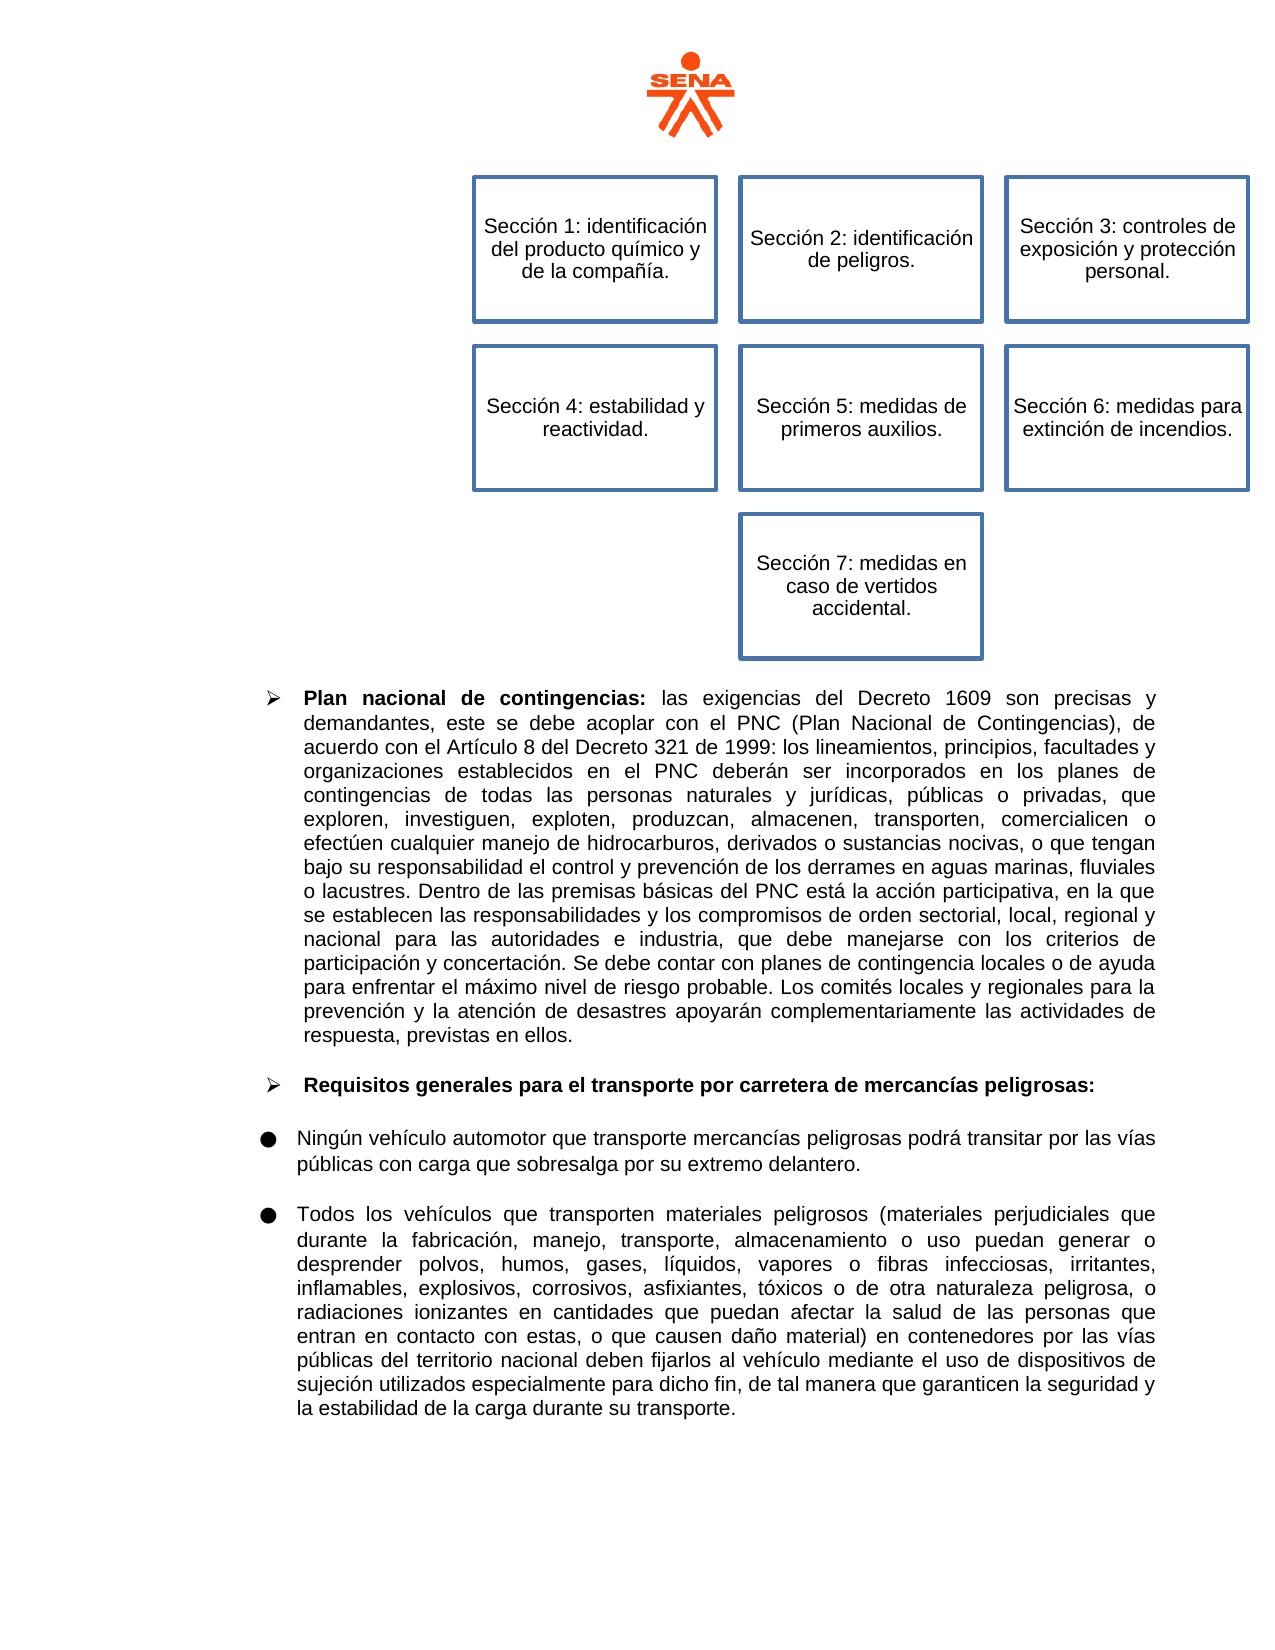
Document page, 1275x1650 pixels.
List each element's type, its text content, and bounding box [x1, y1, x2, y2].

picture [637, 48, 741, 142]
list Todos los vehículos que transporten materiales peligrosos (materiales perjudiciales que durante la fabricación, manejo, transporte, almacenamiento o uso puedan generar o desprender polvos, humos, gases, líquidos, vapores o fibras infecciosas, irritantes, inflamables, explosivos, corrosivos, asfixiantes, tóxicos o de otra naturaleza peligrosa, o radiaciones ionizantes en cantidades que puedan afectar la salud de las personas que entran en contacto con estas, o que causen daño material) en contenedores por las vías públicas del territorio nacional deben fijarlos al vehículo mediante el uso de dispositivos de sujeción utilizados especialmente para dicho fin, de tal manera que garanticen la seguridad y la estabilidad de la carga durante su transporte. [259, 1199, 1157, 1419]
list Ningún vehículo automotor que transporte mercancías peligrosas podrá transitar por las vías públicas con carga que sobresalga por su extremo delantero. [259, 1123, 1157, 1175]
list Plan nacional de contingencias: las exigencias del Decreto 1609 son precisas y demandantes, este se debe acoplar con el PNC (Plan Nacional de Contingencias), de acuerdo con el Artículo 8 del Decreto 321 de 1999: los lineamientos, principios, facultades y organizaciones establecidos en el PNC deberán ser incorporados en los planes de contingencias de todas las personas naturales y jurídicas, públicas o privadas, que exploren, investiguen, exploten, produzcan, almacenen, transporten, comercialicen o efectúen cualquier manejo de hidrocarburos, derivados o sustancias nocivas, o que tengan bajo su responsabilidad el control y prevención de los derrames en aguas marinas, fluviales o lacustres. Dentro de las premisas básicas del PNC está la acción participativa, en la que se establecen las responsabilidades y los compromisos de orden sectorial, local, regional y nacional para las autoridades e industria, que debe manejarse con los criterios de participación y concertación. Se debe contar con planes de contingencia locales o de ayuda para enfrentar el máximo nivel de riesgo probable. Los comités locales y regionales para la prevención y la atención de desastres apoyarán complementariamente las actividades de respuesta, previstas en ellos. [266, 683, 1157, 1047]
list Requisitos generales para el transporte por carretera de mercancías peligrosas: [266, 1071, 1157, 1099]
